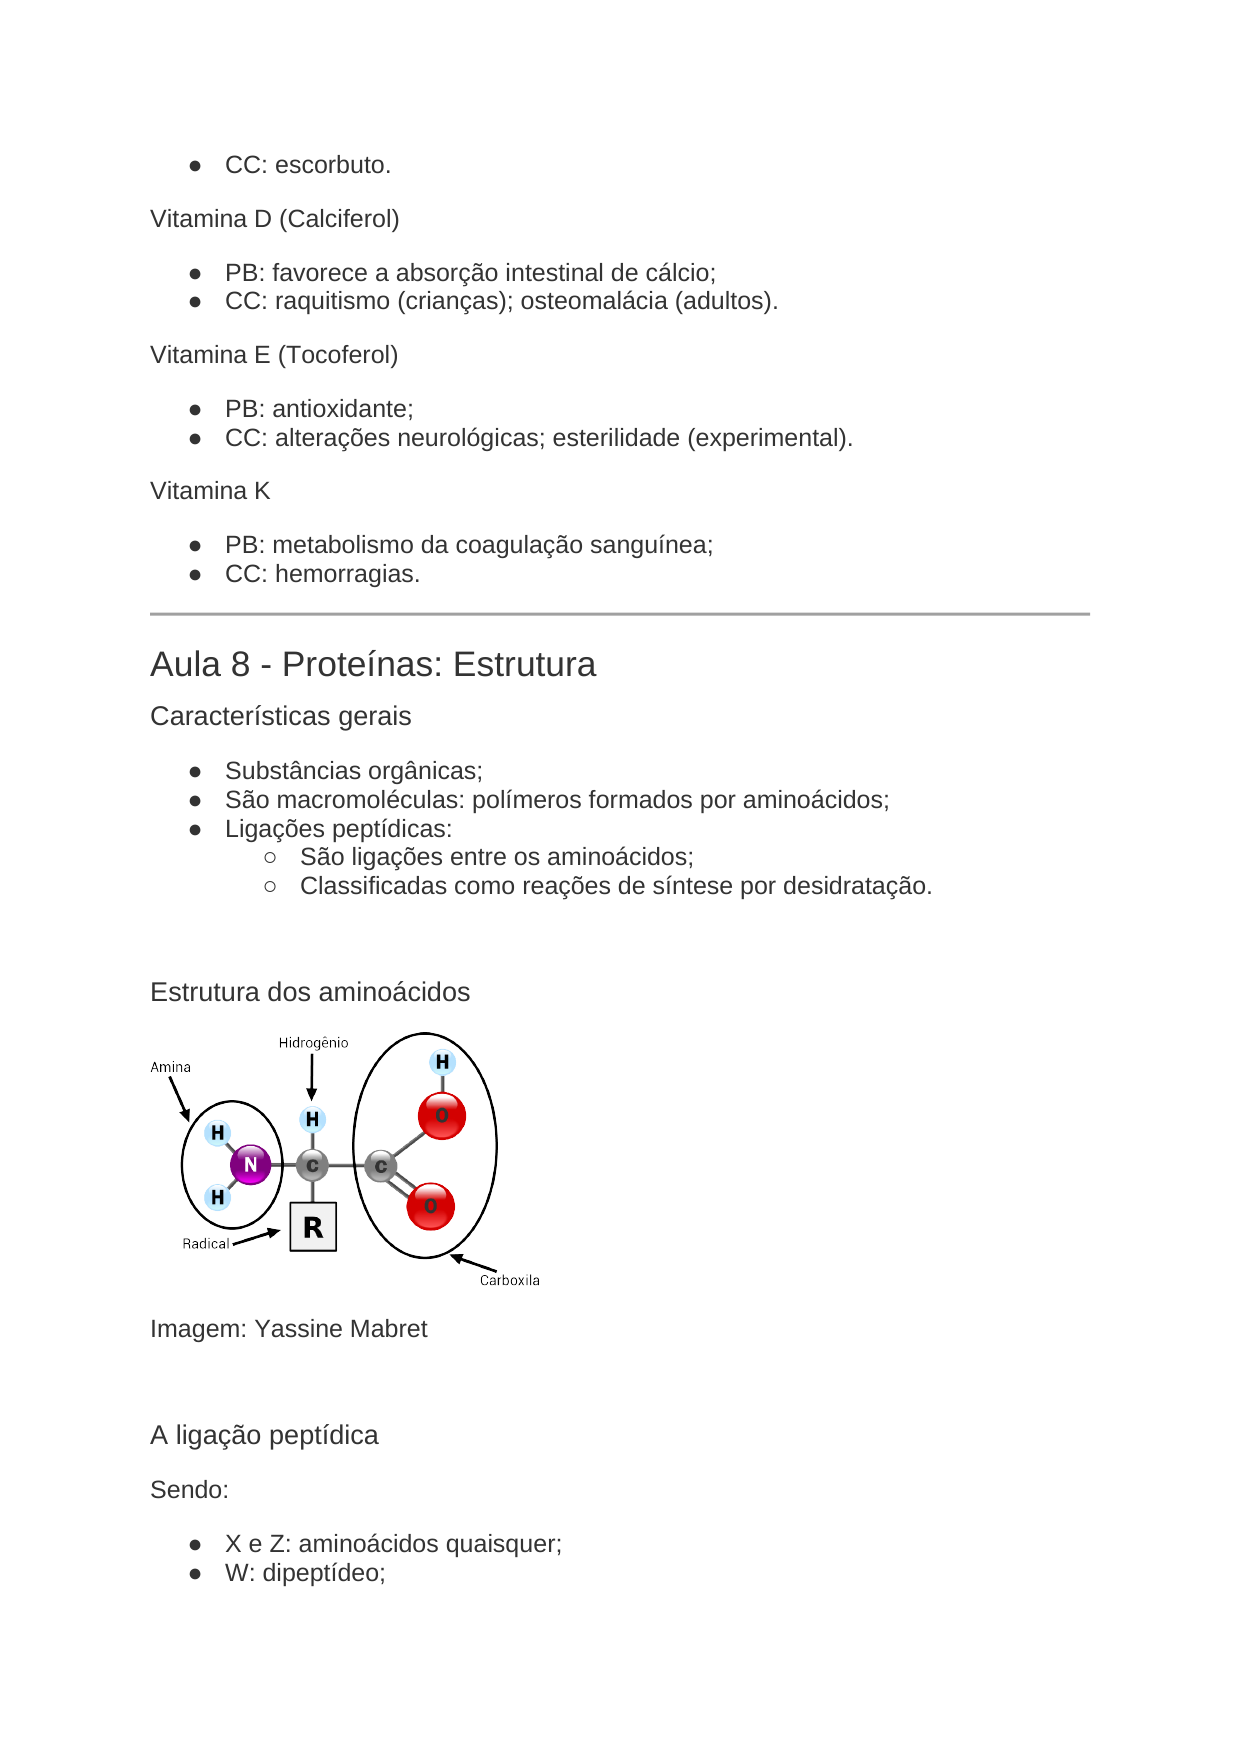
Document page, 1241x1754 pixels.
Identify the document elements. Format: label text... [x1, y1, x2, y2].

list W: dipeptídeo; [187, 1558, 1090, 1586]
list X e Z: aminoácidos quaisquer; [187, 1529, 1090, 1558]
list São macromoléculas: polímeros formados por aminoácidos; [187, 785, 1090, 814]
text Vitamina D (Calciferol) [150, 204, 1090, 232]
list São ligações entre os aminoácidos; [262, 842, 1090, 871]
list CC: alterações neurológicas; esterilidade (experimental). [187, 422, 1090, 451]
text Vitamina E (Tocoferol) [150, 340, 1090, 369]
text Características gerais [150, 700, 1090, 731]
list CC: raquitismo (crianças); osteomalácia (adultos). [187, 286, 1090, 315]
text A ligação peptídica [150, 1419, 1090, 1450]
text Vitamina K [150, 476, 1090, 505]
list PB: antioxidante; [187, 394, 1090, 422]
list Substâncias orgânicas; [187, 756, 1090, 785]
list PB: favorece a absorção intestinal de cálcio; [187, 257, 1090, 286]
list PB: metabolismo da coagulação sanguínea; [187, 530, 1090, 559]
text Estrutura dos aminoácidos [150, 976, 1090, 1007]
subtitle Aula 8 - Proteínas: Estrutura [150, 643, 1090, 683]
text Sendo: [150, 1475, 1090, 1504]
list CC: escorbuto. [187, 150, 1090, 179]
text Imagem: Yassine Mabret [150, 1314, 1090, 1342]
picture [150, 1032, 540, 1289]
list Classificadas como reações de síntese por desidratação. [262, 871, 1090, 900]
list Ligações peptídicas: [187, 814, 1090, 842]
list CC: hemorragias. [187, 559, 1090, 587]
